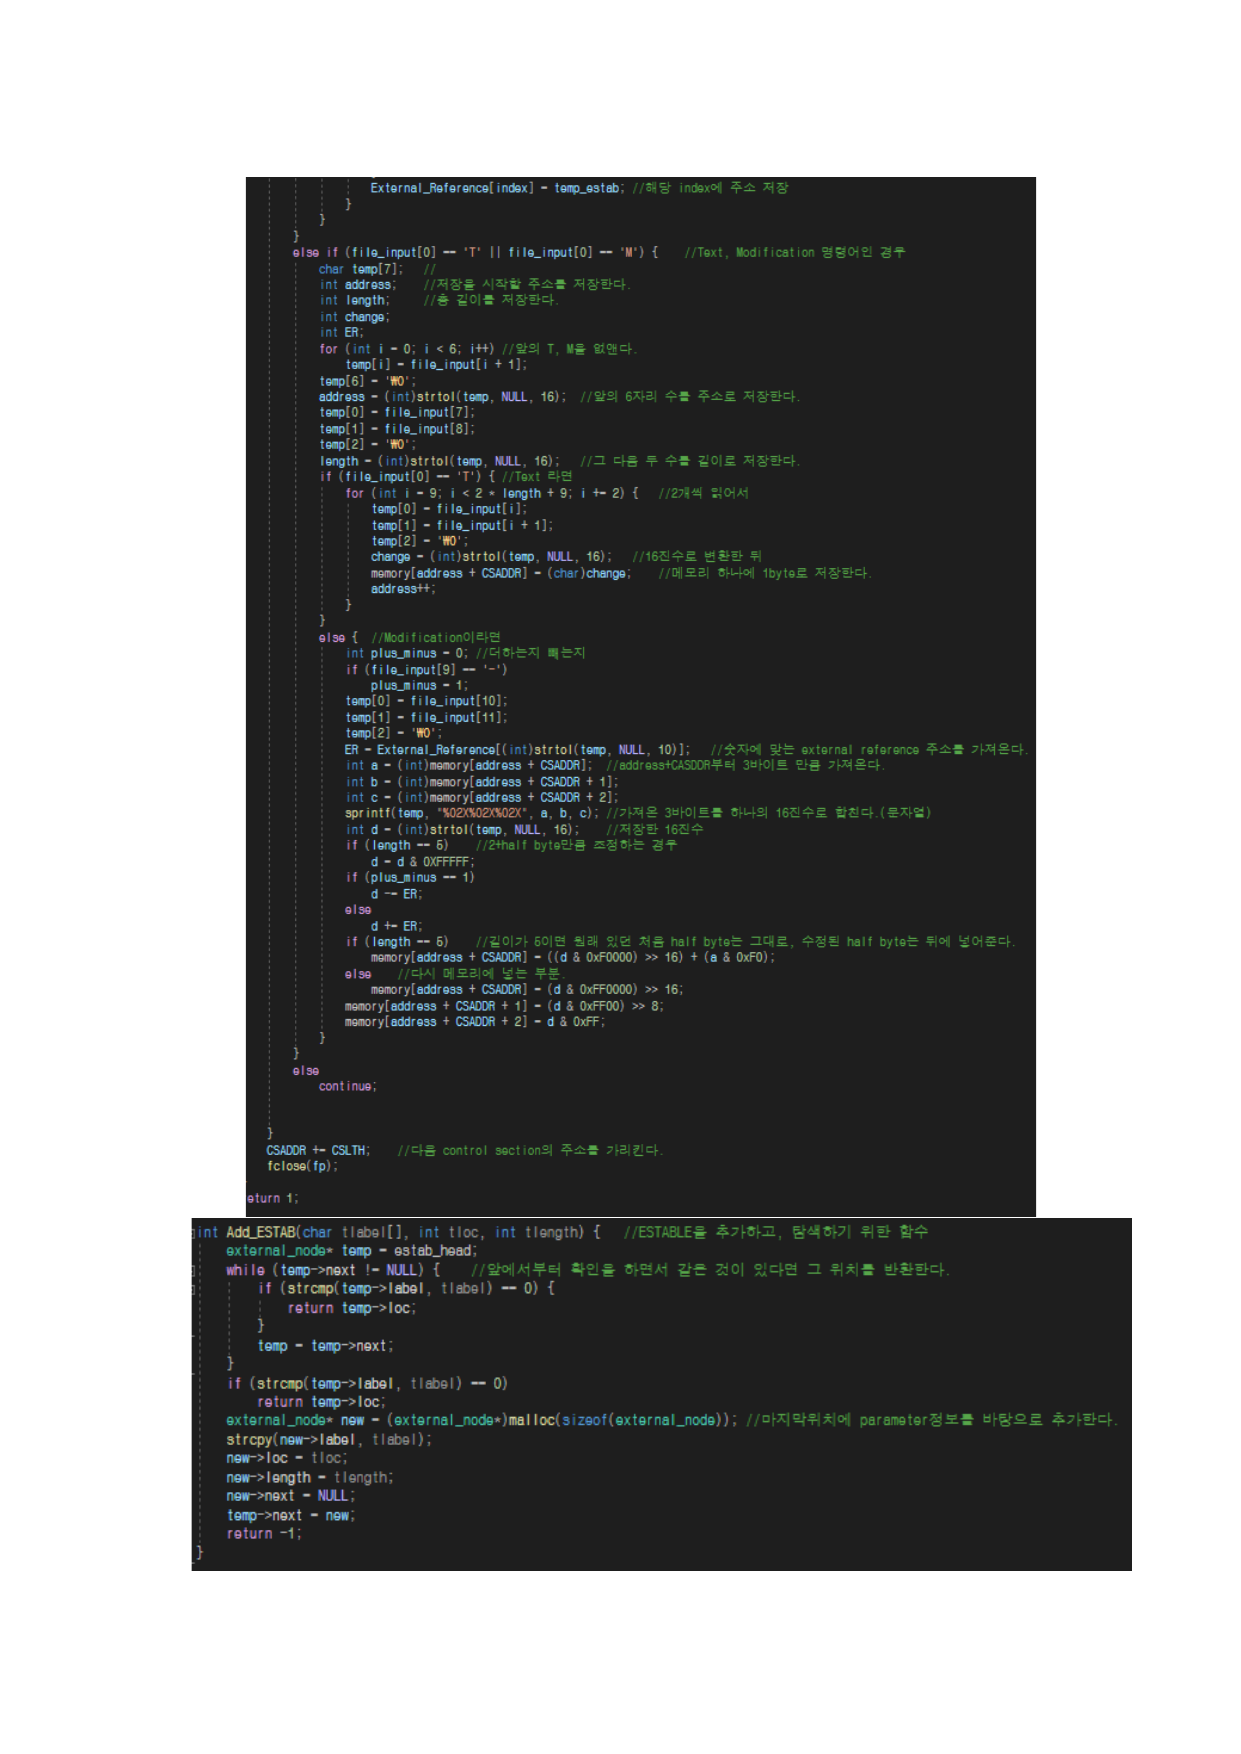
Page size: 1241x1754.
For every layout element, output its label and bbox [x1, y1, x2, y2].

picture [245, 177, 1037, 1217]
picture [191, 1218, 1132, 1571]
